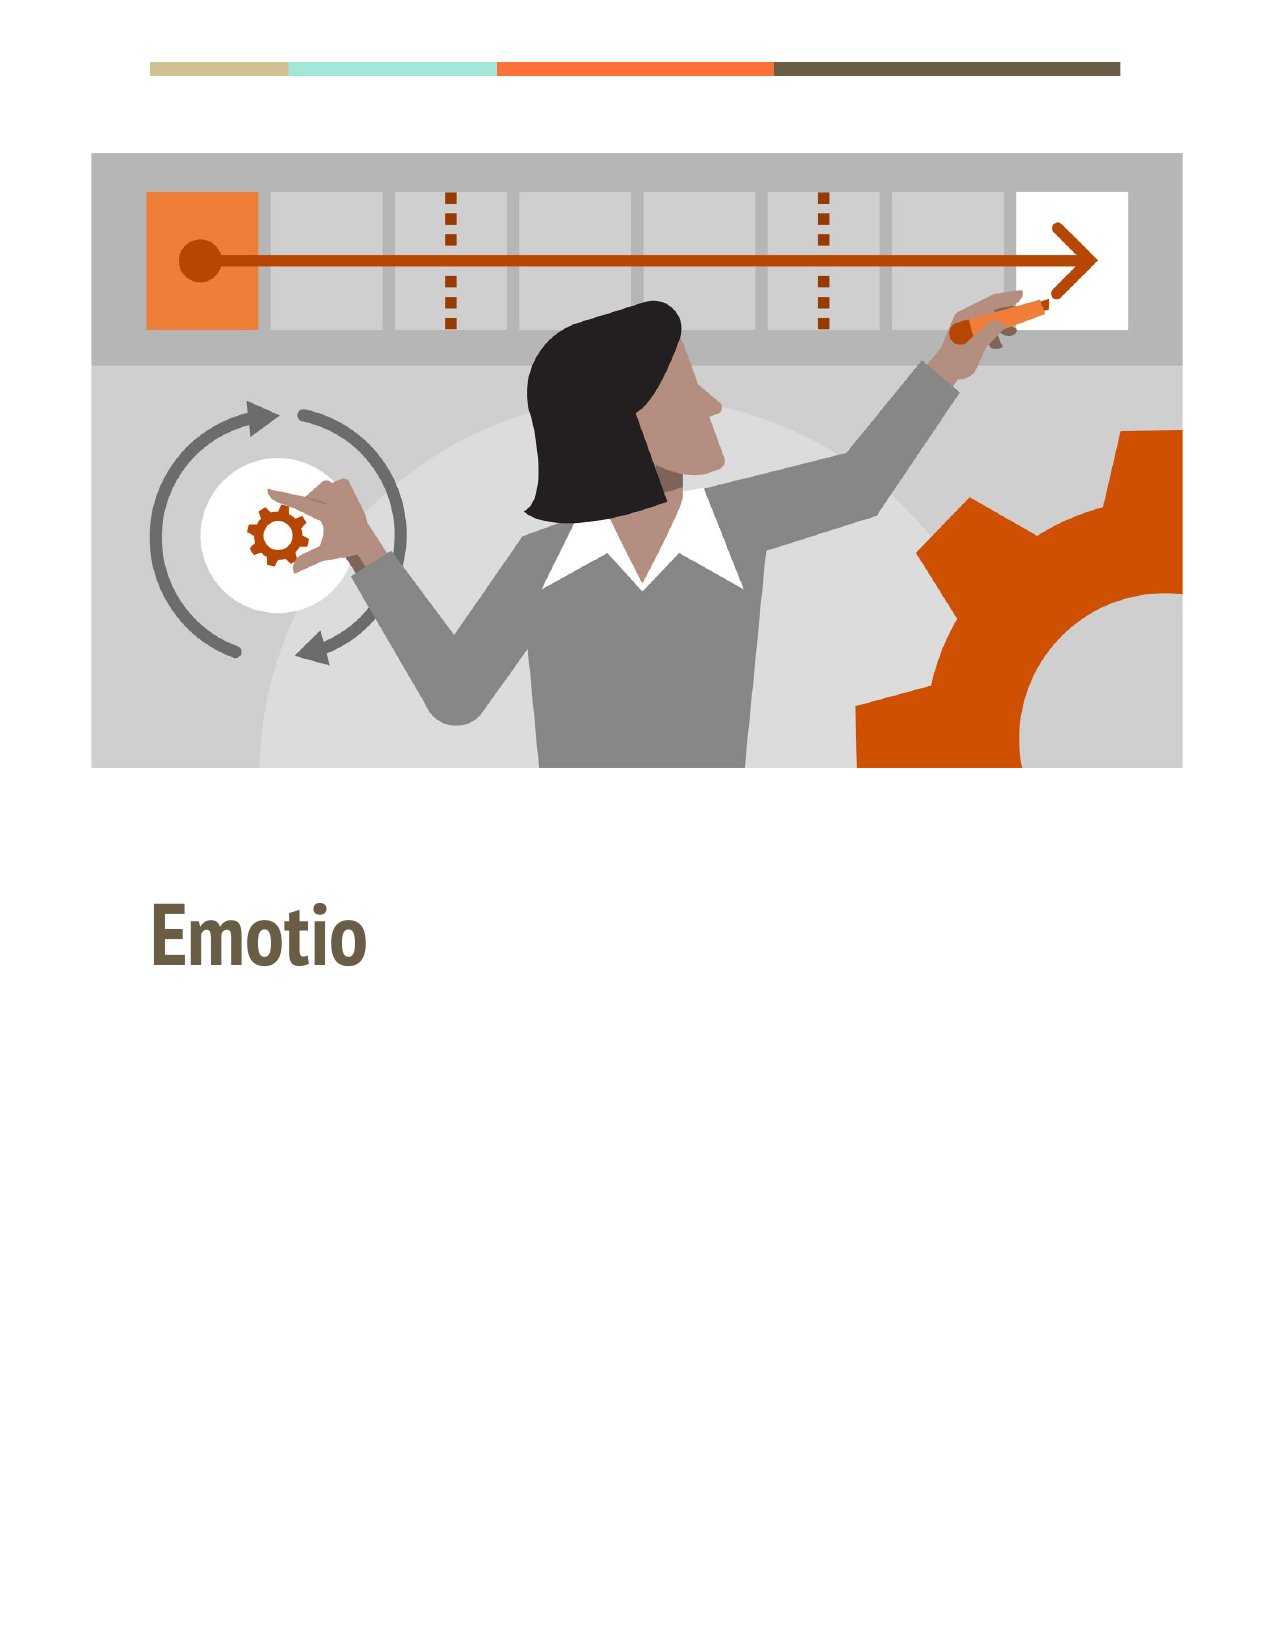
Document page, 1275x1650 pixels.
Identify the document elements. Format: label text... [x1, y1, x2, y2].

picture [91, 153, 1183, 768]
picture [150, 62, 1121, 76]
title Emotio [150, 876, 1125, 989]
